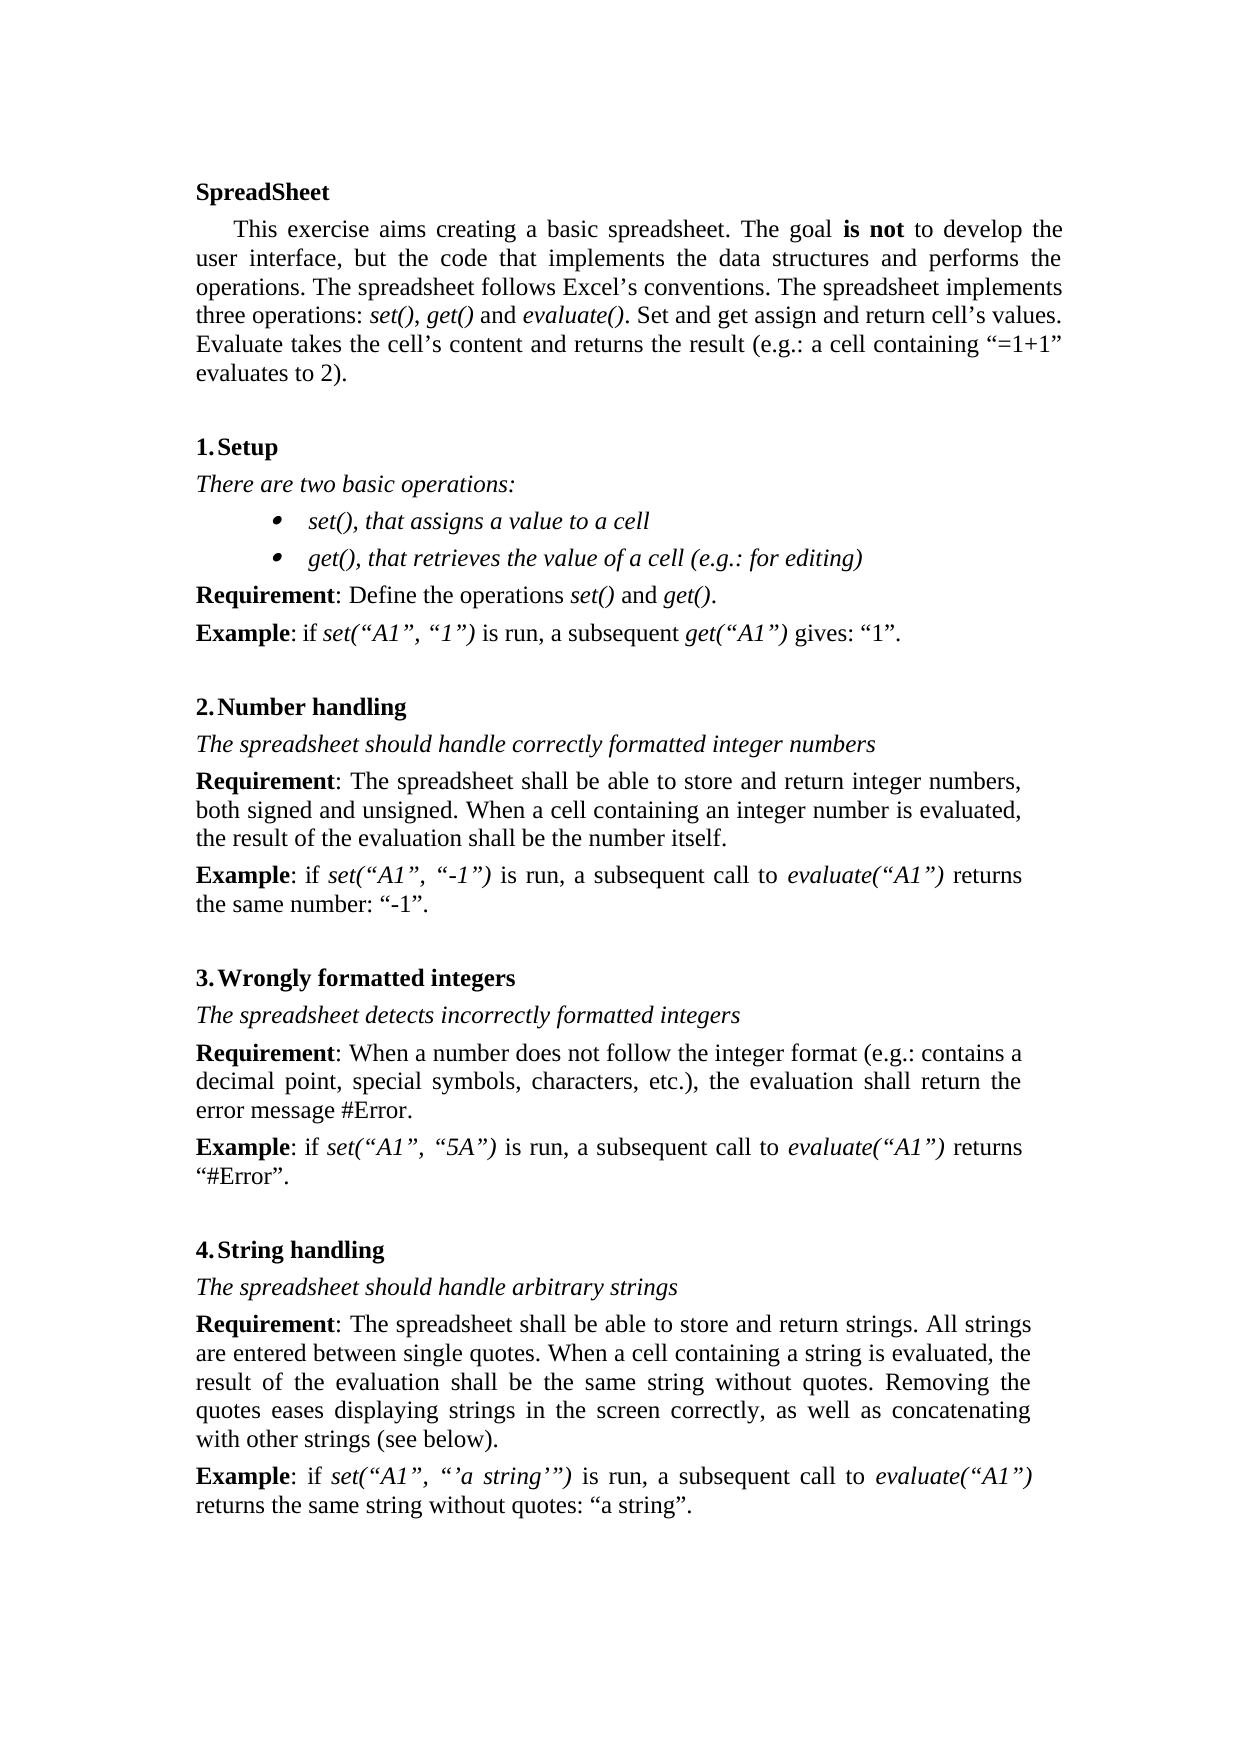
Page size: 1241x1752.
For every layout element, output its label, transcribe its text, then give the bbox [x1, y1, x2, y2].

text Requirement: When a number does not follow the integer format (e.g.: contains a decimal point, special symbols, characters, etc.), the evaluation shall return the error message #Error. [196, 1038, 1023, 1124]
text There are two basic operations: [196, 469, 1063, 498]
text Example: if set(“A1”, “-1”) is run, a subsequent call to evaluate(“A1”) returns the same number: “-1”. [196, 861, 1023, 918]
list get(), that retrieves the value of a cell (e.g.: for editing) [271, 543, 1063, 572]
subtitle String handling [196, 1235, 1063, 1264]
subtitle Number handling [196, 692, 1063, 721]
text The spreadsheet should handle arbitrary strings [196, 1272, 1023, 1301]
subtitle Setup [196, 432, 1063, 461]
text Requirement: The spreadsheet shall be able to store and return strings. All strings are entered between single quotes. When a cell containing a string is evaluated, the result of the evaluation shall be the same string without quotes. Removing the quotes eases displaying strings in the screen correctly, as well as concatenating with other strings (see below). [196, 1309, 1032, 1453]
text Example: if set(“A1”, “1”) is run, a subsequent get(“A1”) gives: “1”. [196, 618, 1049, 646]
text SpreadSheet [196, 177, 1063, 206]
text This exercise aims creating a basic spreadsheet. The goal is not to develop the user interface, but the code that implements the data structures and performs the operations. The spreadsheet follows Excel’s conventions. The spreadsheet implements three operations: set(), get() and evaluate(). Set and get assign and return cell’s values. Evaluate takes the cell’s content and returns the result (e.g.: a cell containing “=1+1” evaluates to 2). [196, 214, 1063, 387]
text Example: if set(“A1”, “’a string’”) is run, a subsequent call to evaluate(“A1”) returns the same string without quotes: “a string”. [196, 1461, 1032, 1519]
subtitle Wrongly formatted integers [196, 963, 1063, 992]
text The spreadsheet detects incorrectly formatted integers [196, 1001, 1023, 1029]
list set(), that assigns a value to a cell [271, 506, 1063, 535]
text The spreadsheet should handle correctly formatted integer numbers [196, 729, 1023, 758]
text Requirement: The spreadsheet shall be able to store and return integer numbers, both signed and unsigned. When a cell containing an integer number is evaluated, the result of the evaluation shall be the number itself. [196, 766, 1023, 852]
text Example: if set(“A1”, “5A”) is run, a subsequent call to evaluate(“A1”) returns “#Error”. [196, 1132, 1023, 1190]
text Requirement: Define the operations set() and get(). [196, 581, 1049, 609]
